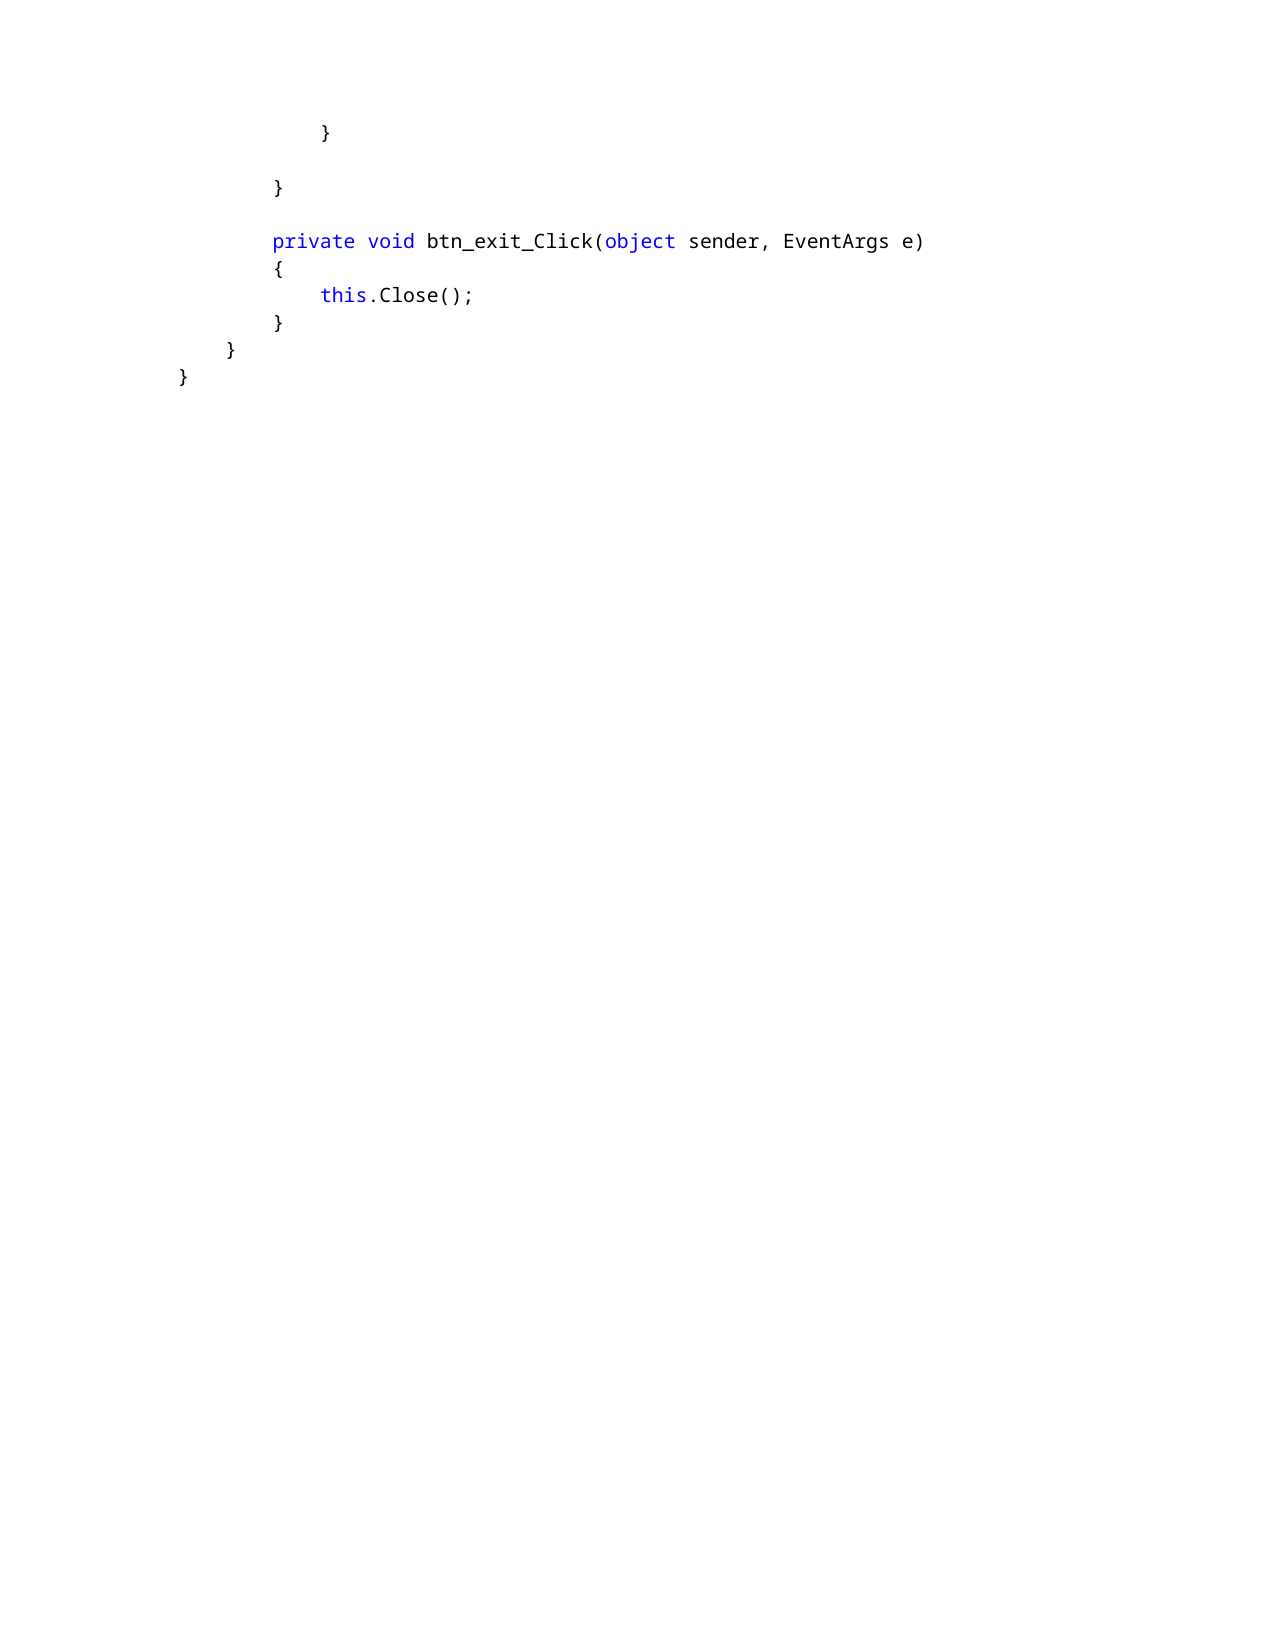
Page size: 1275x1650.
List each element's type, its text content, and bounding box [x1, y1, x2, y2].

text } [177, 308, 1186, 335]
text } [177, 118, 1186, 145]
text } [177, 173, 1186, 200]
text } [177, 362, 1186, 389]
text this.Close(); [177, 281, 1186, 308]
text } [177, 335, 1186, 362]
text private void btn_exit_Click(object sender, EventArgs e) [177, 227, 1186, 254]
text { [177, 254, 1186, 281]
